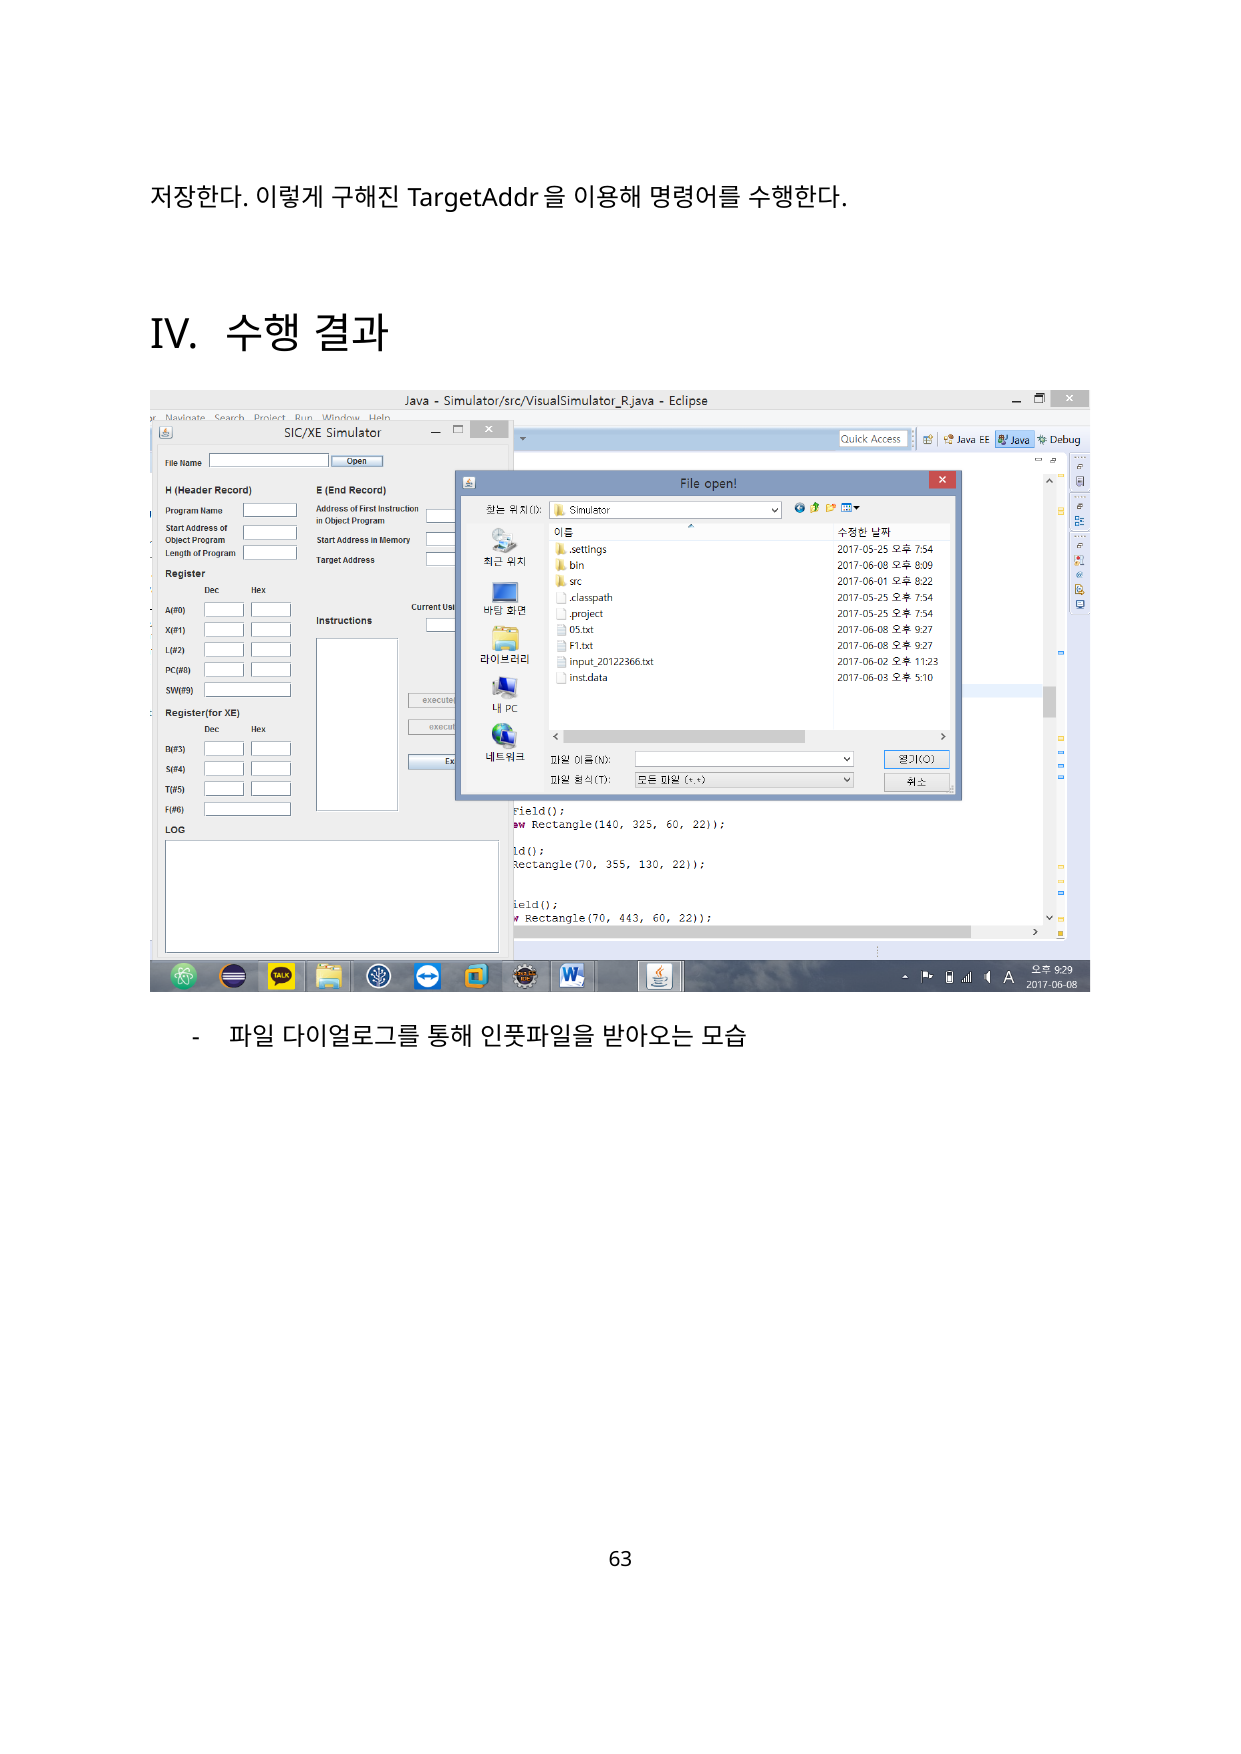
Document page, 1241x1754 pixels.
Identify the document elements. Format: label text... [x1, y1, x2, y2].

list 수행 결과 [150, 300, 1090, 360]
list 파일 다이얼로그를 통해 인풋파일을 받아오는 모습 [192, 1016, 1090, 1052]
picture [150, 390, 1091, 992]
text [150, 177, 1090, 213]
